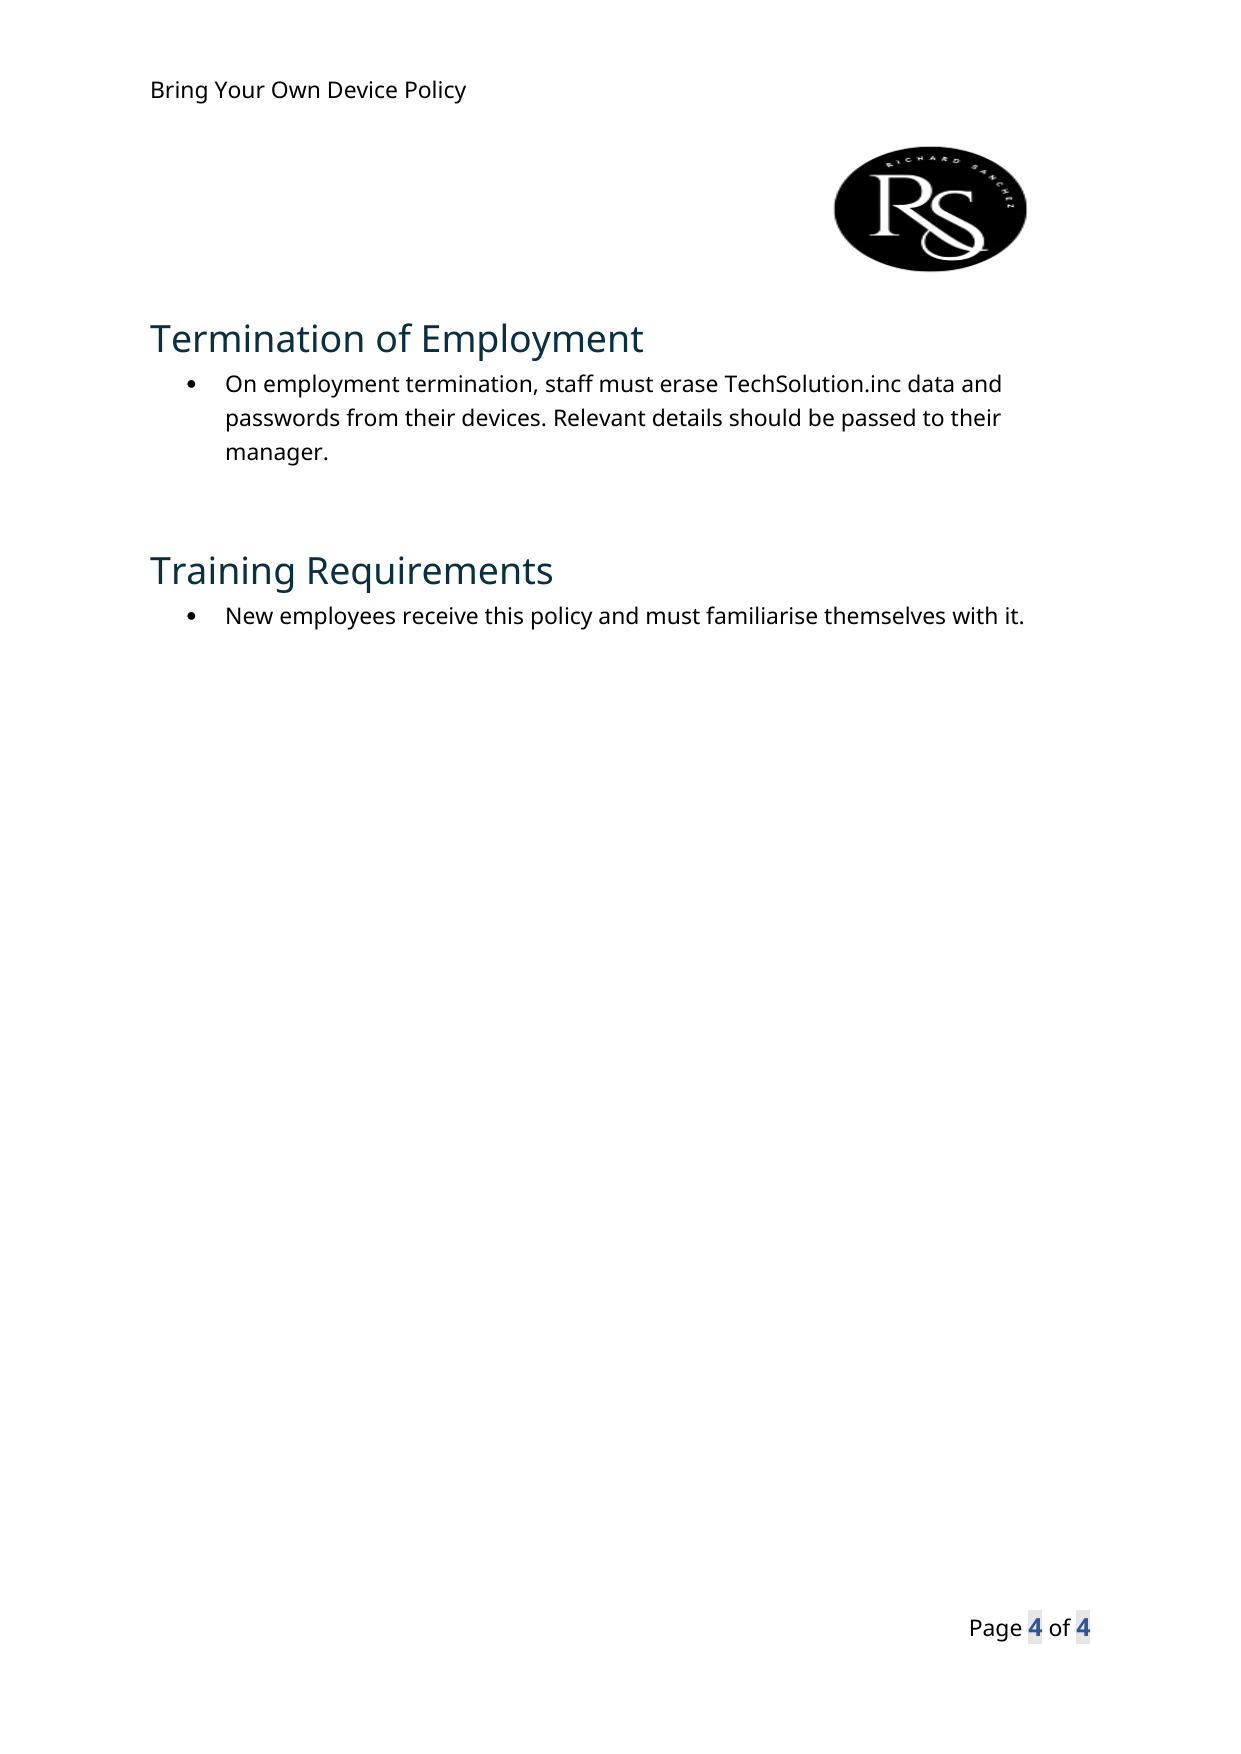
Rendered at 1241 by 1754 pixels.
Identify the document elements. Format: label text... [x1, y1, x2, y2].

list New employees receive this policy and must familiarise themselves with it. [187, 600, 1090, 631]
subtitle Termination of Employment [150, 313, 1090, 364]
subtitle Training Requirements [150, 544, 1090, 596]
picture [777, 107, 1091, 311]
list On employment termination, staff must erase TechSolution.inc data and passwords from their devices. Relevant details should be passed to their manager. [187, 368, 1090, 467]
